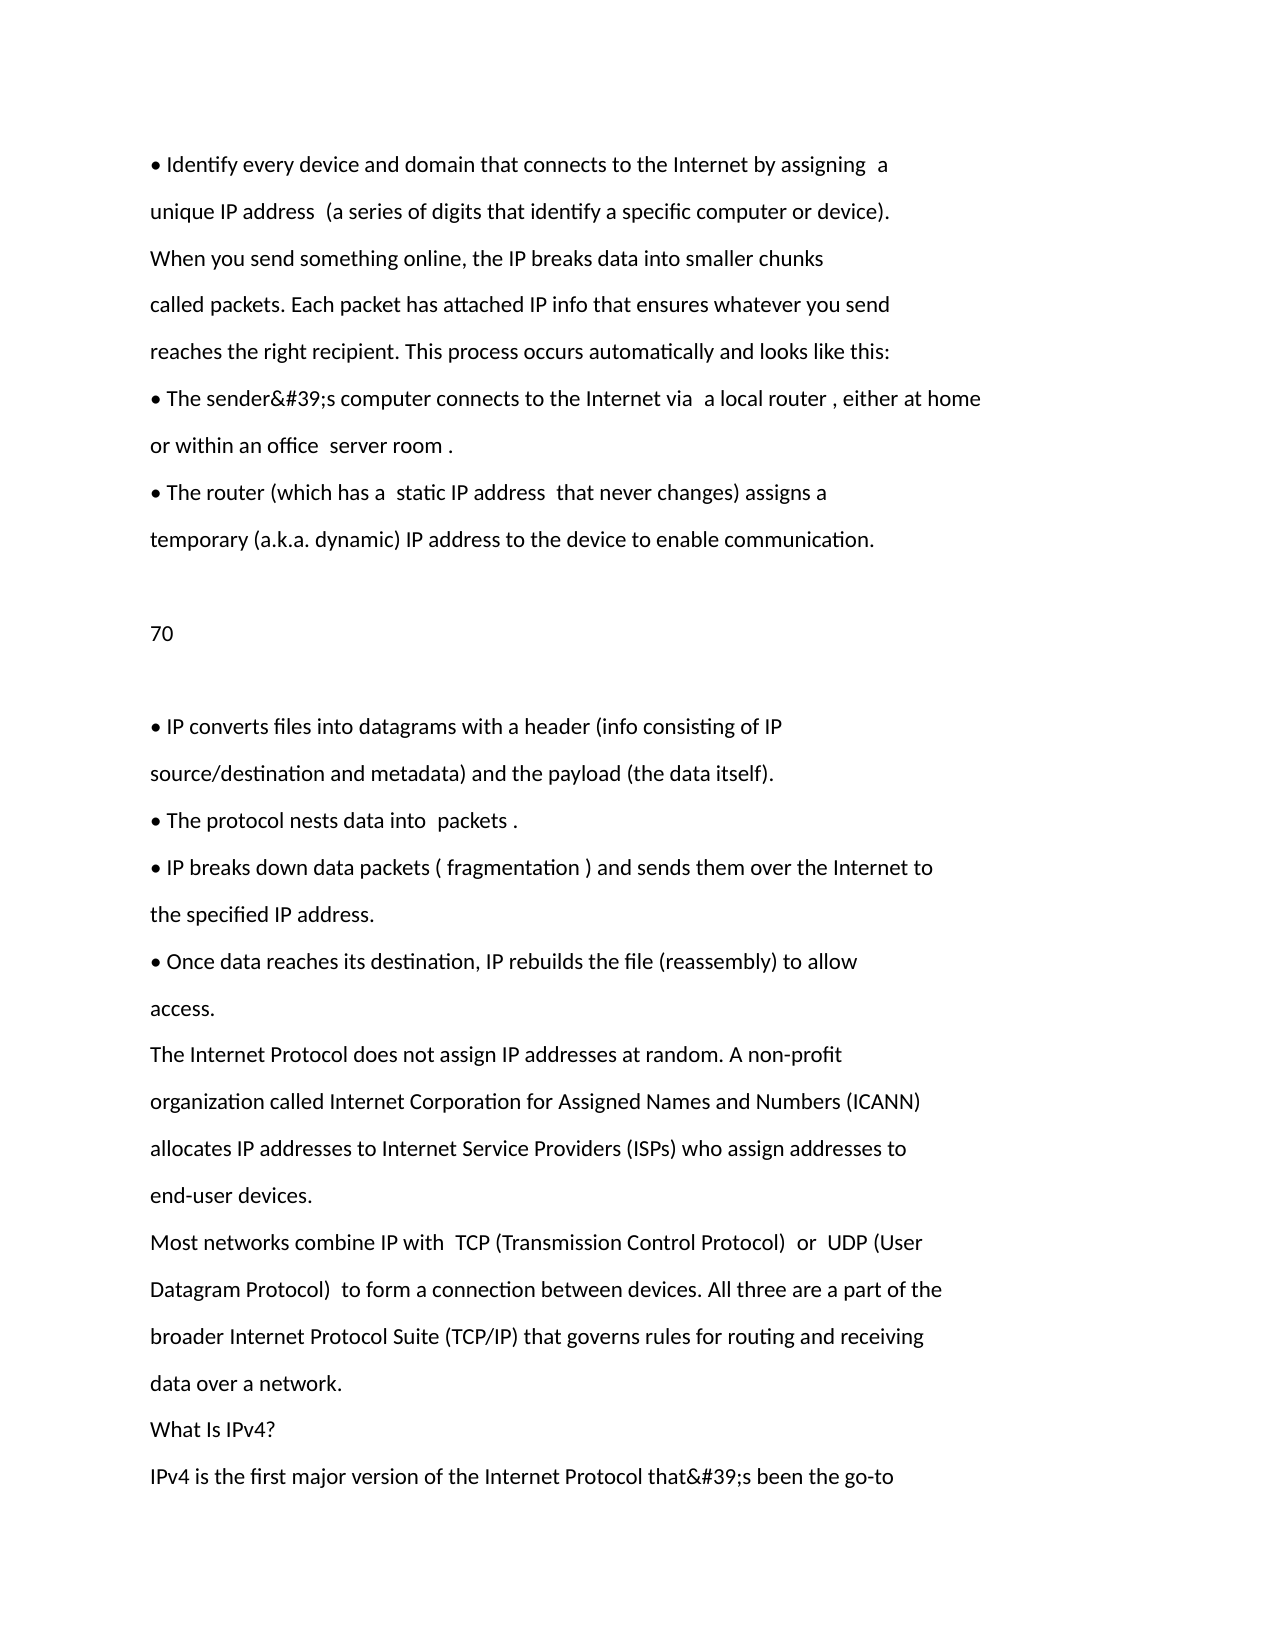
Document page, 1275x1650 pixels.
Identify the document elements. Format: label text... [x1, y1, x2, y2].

text organization called Internet Corporation for Assigned Names and Numbers (ICANN) [150, 1087, 1125, 1116]
text or within an office server room . [150, 431, 1125, 459]
text • Identify every device and domain that connects to the Internet by assigning a [150, 150, 1125, 178]
text unique IP address (a series of digits that identify a specific computer or device). [150, 197, 1125, 225]
text • IP breaks down data packets ( fragmentation ) and sends them over the Internet to [150, 853, 1125, 881]
text Most networks combine IP with TCP (Transmission Control Protocol) or UDP (User [150, 1228, 1125, 1256]
text allocates IP addresses to Internet Service Providers (ISPs) who assign addresses to [150, 1134, 1125, 1162]
text When you send something online, the IP breaks data into smaller chunks [150, 244, 1125, 272]
text • The router (which has a static IP address that never changes) assigns a [150, 478, 1125, 506]
text the specified IP address. [150, 900, 1125, 928]
text What Is IPv4? [150, 1416, 1125, 1444]
text temporary (a.k.a. dynamic) IP address to the device to enable communication. [150, 525, 1125, 553]
text • Once data reaches its destination, IP rebuilds the file (reassembly) to allow [150, 947, 1125, 975]
text data over a network. [150, 1369, 1125, 1397]
text 70 [150, 619, 1125, 647]
text called packets. Each packet has attached IP info that ensures whatever you send [150, 291, 1125, 319]
text • The protocol nests data into packets . [150, 806, 1125, 834]
text IPv4 is the first major version of the Internet Protocol that&#39;s been the go-to [150, 1462, 1125, 1491]
text The Internet Protocol does not assign IP addresses at random. A non-profit [150, 1041, 1125, 1069]
text access. [150, 994, 1125, 1022]
text • IP converts files into datagrams with a header (info consisting of IP [150, 712, 1125, 741]
text source/destination and metadata) and the payload (the data itself). [150, 759, 1125, 787]
text • The sender&#39;s computer connects to the Internet via a local router , either at home [150, 384, 1125, 412]
text reaches the right recipient. This process occurs automatically and looks like this: [150, 337, 1125, 366]
text Datagram Protocol) to form a connection between devices. All three are a part of the [150, 1275, 1125, 1303]
text broader Internet Protocol Suite (TCP/IP) that governs rules for routing and receiving [150, 1322, 1125, 1350]
text end-user devices. [150, 1181, 1125, 1209]
